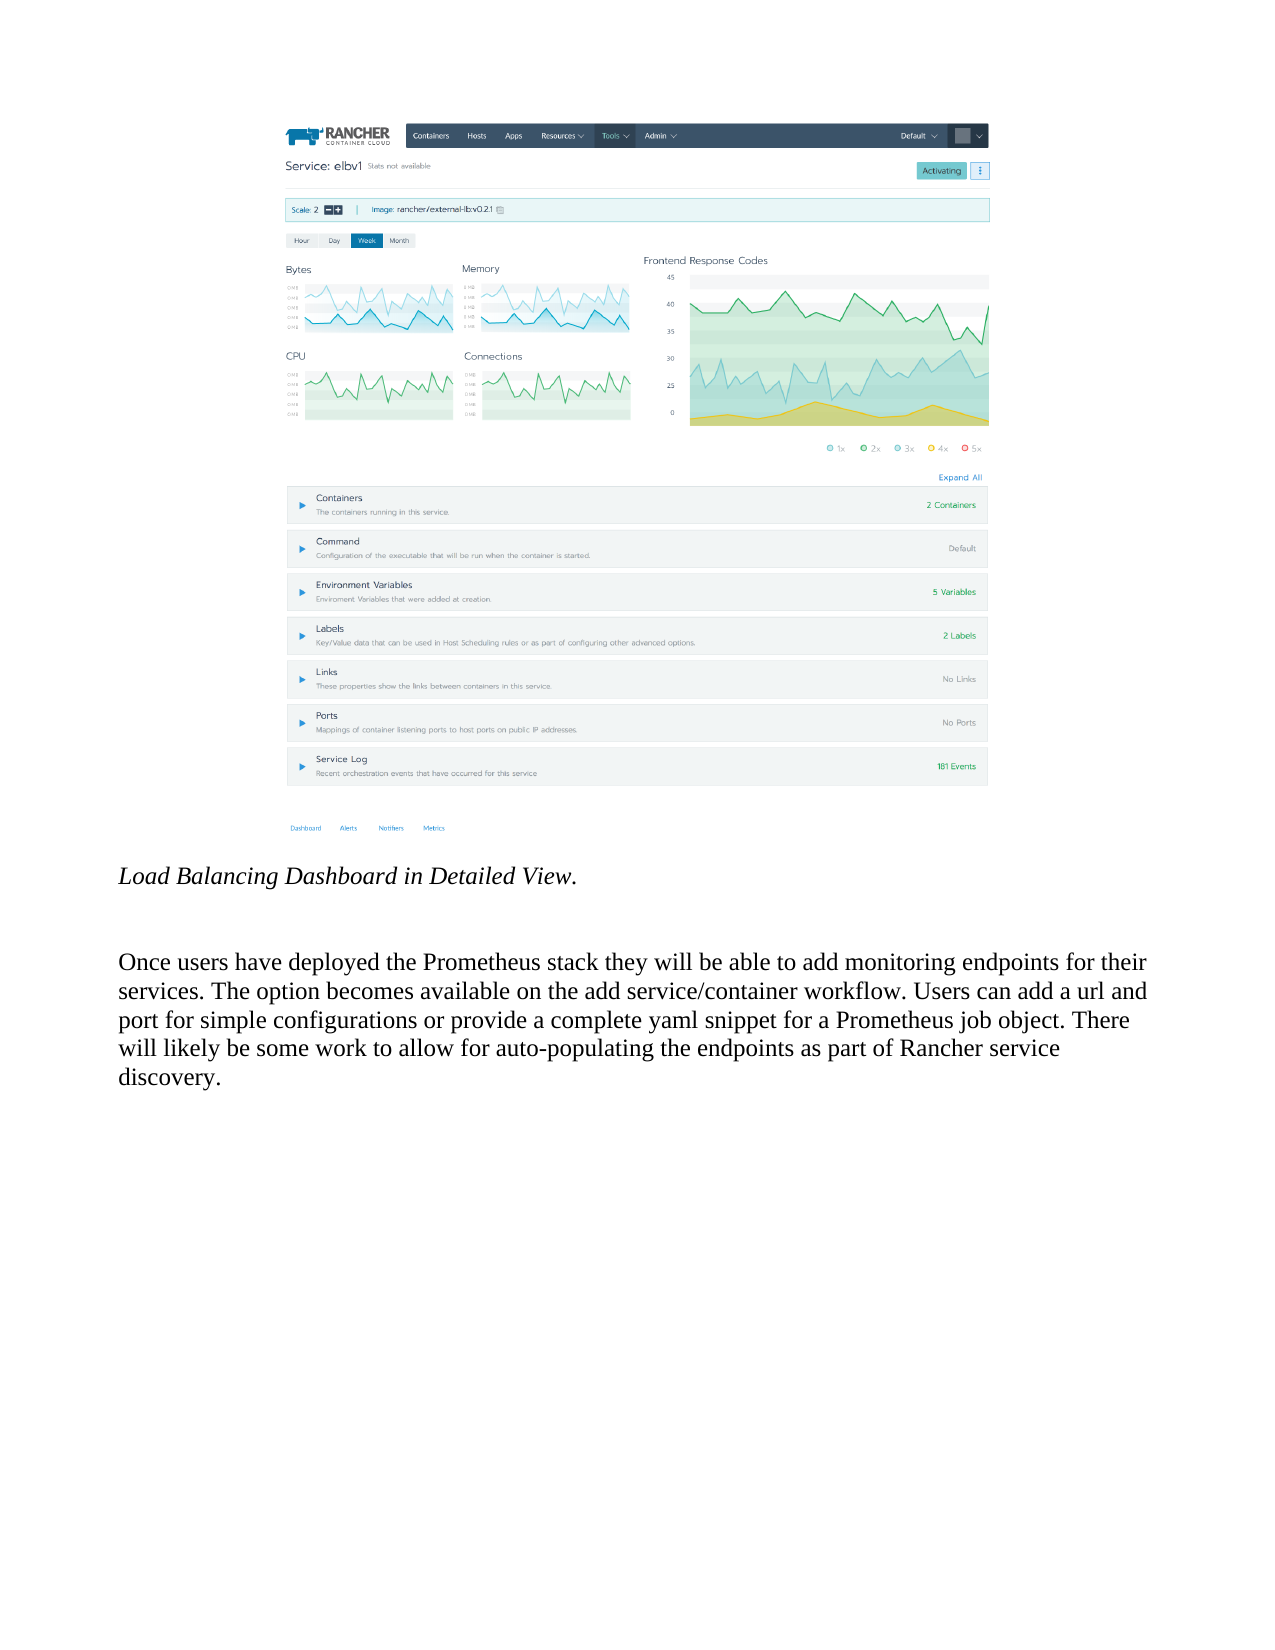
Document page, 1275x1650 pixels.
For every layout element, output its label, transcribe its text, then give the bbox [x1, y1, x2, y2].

picture [118, 118, 1157, 861]
text Load Balancing Dashboard in Detailed View. [118, 861, 1157, 890]
text Once users have deployed the Prometheus stack they will be able to add monitoring endpoints for their services. The option becomes available on the add service/container workflow. Users can add a url and port for simple configurations or provide a complete yaml snippet for a Prometheus job object. There will likely be some work to allow for auto-populating the endpoints as part of Rancher service discovery. [118, 947, 1157, 1091]
